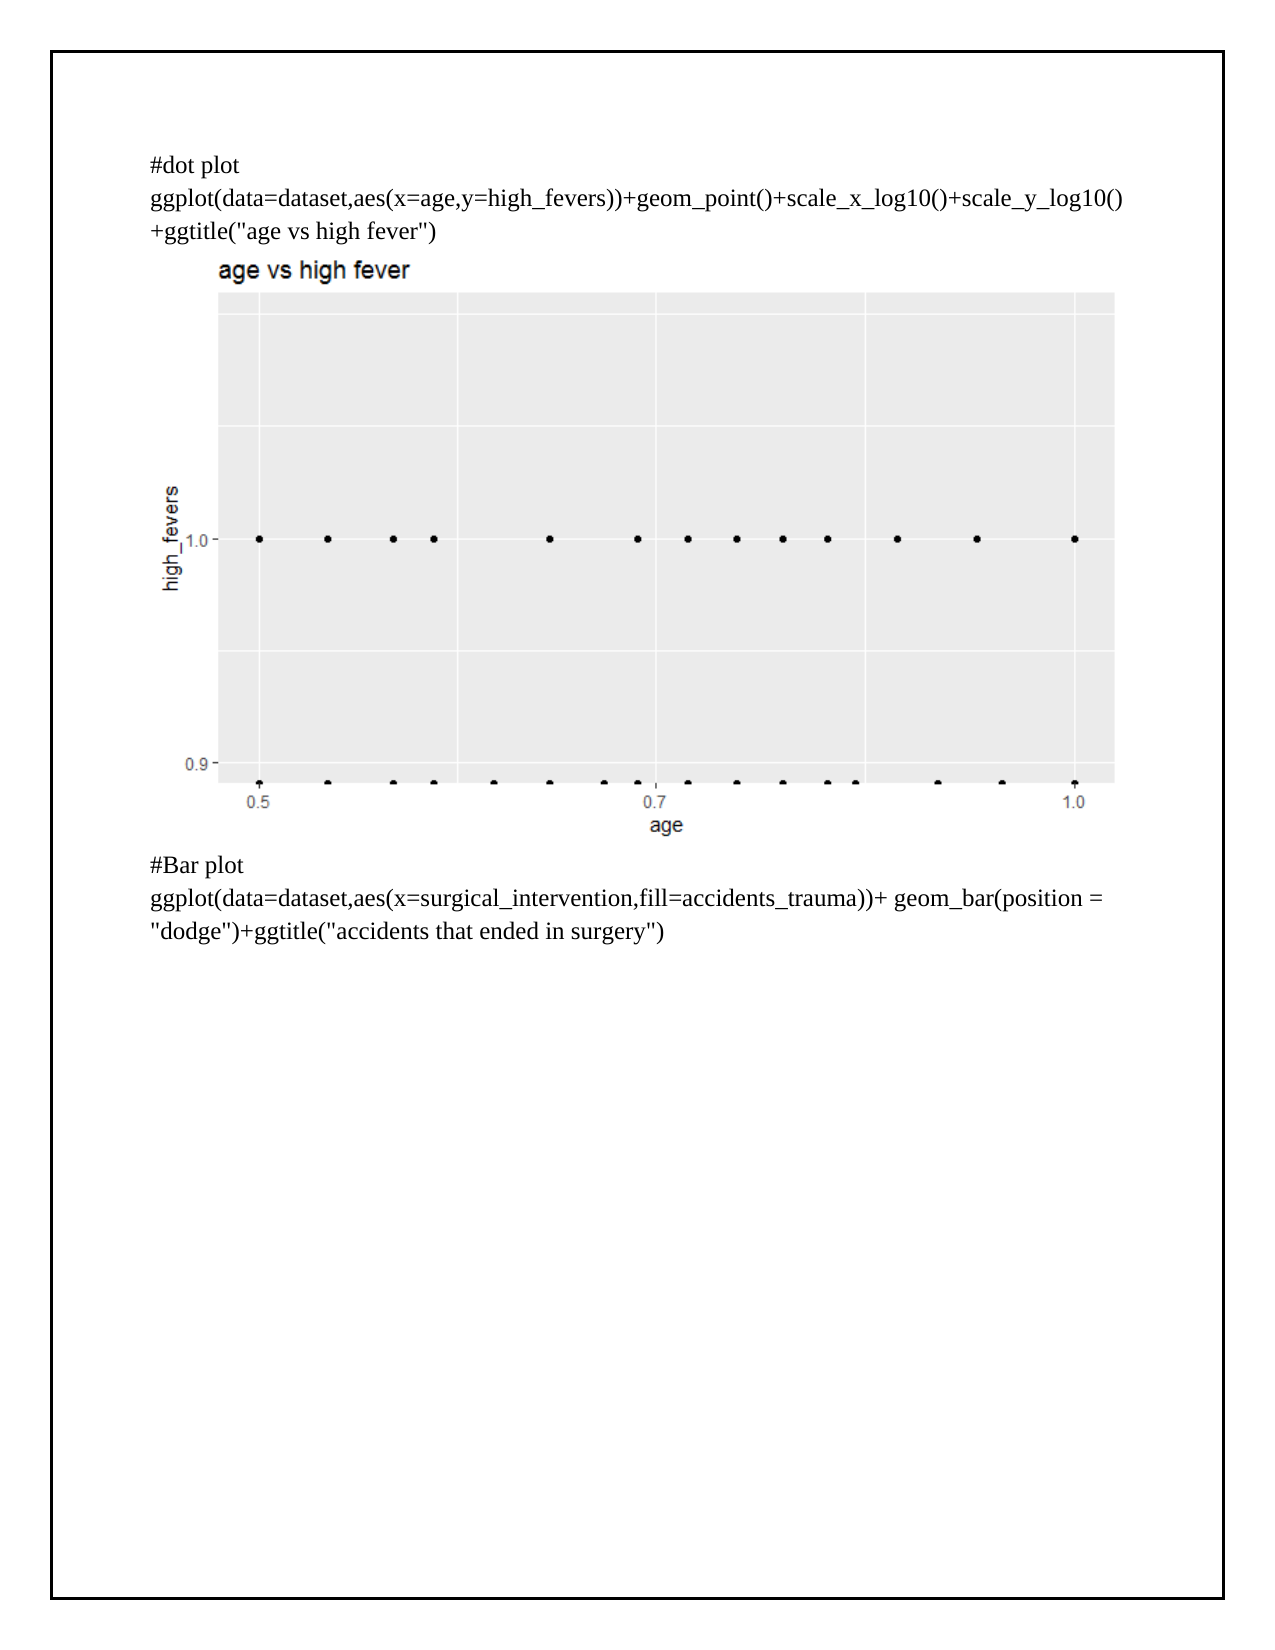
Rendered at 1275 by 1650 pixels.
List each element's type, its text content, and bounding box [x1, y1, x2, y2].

picture [150, 249, 1125, 846]
text #Bar plot [150, 846, 1125, 879]
text #dot plot [150, 150, 1125, 179]
text ggplot(data=dataset,aes(x=surgical_intervention,fill=accidents_trauma))+ geom_bar(position = "dodge")+ggtitle("accidents that ended in surgery") [150, 883, 1125, 945]
text ggplot(data=dataset,aes(x=age,y=high_fevers))+geom_point()+scale_x_log10()+scale_y_log10()+ggtitle("age vs high fever") [150, 183, 1125, 245]
